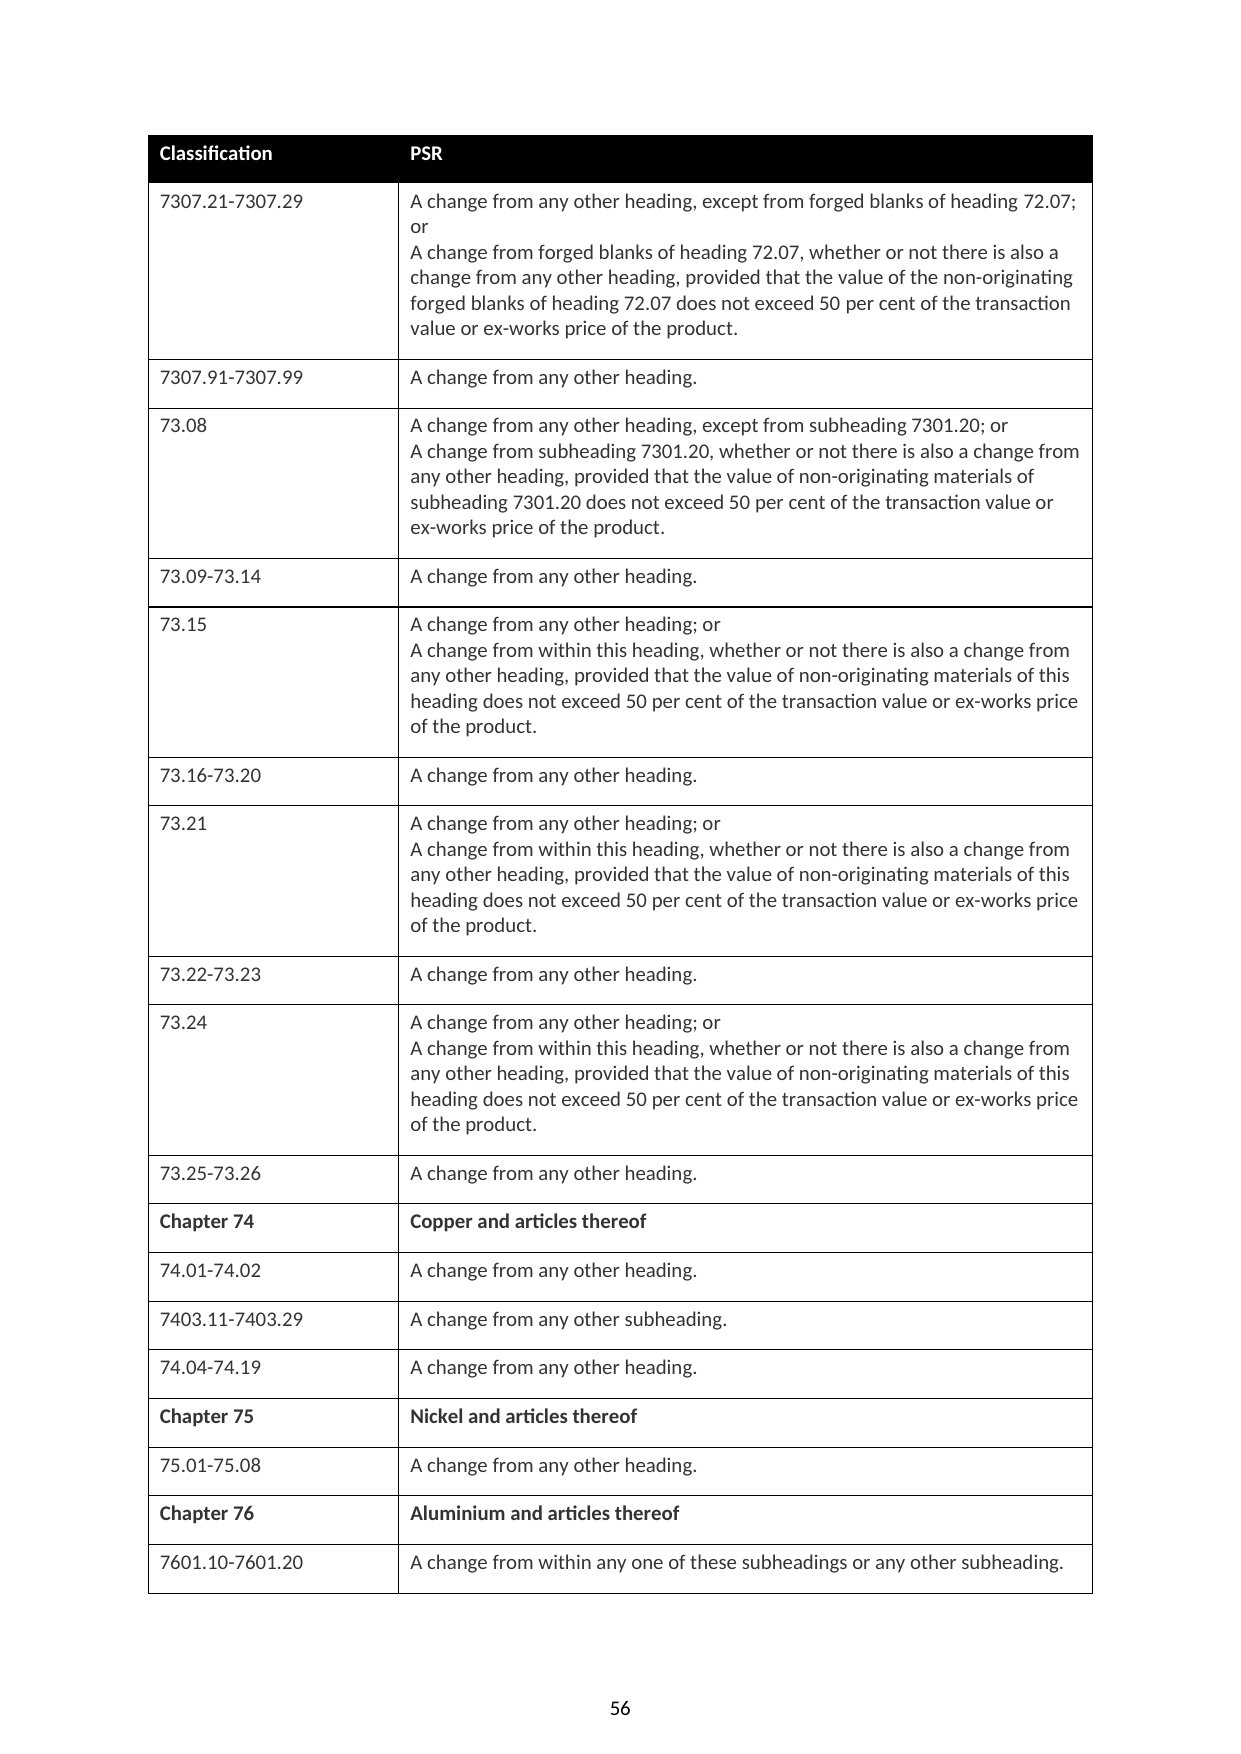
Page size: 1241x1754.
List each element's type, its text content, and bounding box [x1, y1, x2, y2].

table_cell A change from any other heading; or A change from within this heading, whether or not there is also a change from any other heading, provided that the value of non-originating materials of this heading does not exceed 50 per cent of the transaction value or ex-works price of the product. [399, 608, 1092, 757]
table_cell Aluminium and articles thereof [399, 1496, 1092, 1544]
table_cell Copper and articles thereof [399, 1204, 1092, 1252]
table_cell A change from any other heading. [399, 1156, 1092, 1203]
table_header Classification [149, 136, 398, 183]
table_cell 73.08 [149, 409, 398, 558]
table_cell A change from any other heading. [399, 1253, 1092, 1301]
table_cell A change from any other heading. [399, 957, 1092, 1004]
table_cell 73.25-73.26 [149, 1156, 398, 1203]
table_cell A change from any other heading; or A change from within this heading, whether or not there is also a change from any other heading, provided that the value of non-originating materials of this heading does not exceed 50 per cent of the transaction value or ex-works price of the product. [399, 806, 1092, 956]
table_cell 74.01-74.02 [149, 1253, 398, 1301]
table_cell Nickel and articles thereof [399, 1399, 1092, 1447]
table_header PSR [399, 136, 1092, 183]
table_cell 73.21 [149, 806, 398, 956]
table_cell 7403.11-7403.29 [149, 1302, 398, 1349]
table_cell Chapter 74 [149, 1204, 398, 1252]
table_cell A change from any other subheading. [399, 1302, 1092, 1349]
table_cell 75.01-75.08 [149, 1448, 398, 1495]
table_cell Chapter 76 [149, 1496, 398, 1544]
table_cell A change from any other heading; or A change from within this heading, whether or not there is also a change from any other heading, provided that the value of non-originating materials of this heading does not exceed 50 per cent of the transaction value or ex-works price of the product. [399, 1005, 1092, 1155]
table_cell 73.15 [149, 608, 398, 757]
table_cell Chapter 75 [149, 1399, 398, 1447]
table_cell 73.22-73.23 [149, 957, 398, 1004]
table_cell 7307.91-7307.99 [149, 360, 398, 407]
table_cell A change from within any one of these subheadings or any other subheading. [399, 1545, 1092, 1592]
table_cell 74.04-74.19 [149, 1350, 398, 1398]
table_cell 7601.10-7601.20 [149, 1545, 398, 1592]
table_cell A change from any other heading. [399, 360, 1092, 407]
table_cell A change from any other heading, except from subheading 7301.20; or A change from subheading 7301.20, whether or not there is also a change from any other heading, provided that the value of non-originating materials of subheading 7301.20 does not exceed 50 per cent of the transaction value or ex-works price of the product. [399, 409, 1092, 558]
table_cell 73.24 [149, 1005, 398, 1155]
table_cell A change from any other heading. [399, 758, 1092, 805]
table_cell 73.09-73.14 [149, 559, 398, 606]
table_cell 73.16-73.20 [149, 758, 398, 805]
table_cell A change from any other heading. [399, 1448, 1092, 1495]
table_cell 7307.21-7307.29 [149, 183, 398, 359]
table_cell A change from any other heading. [399, 1350, 1092, 1398]
table_cell A change from any other heading, except from forged blanks of heading 72.07; or A change from forged blanks of heading 72.07, whether or not there is also a change from any other heading, provided that the value of the non-originating forged blanks of heading 72.07 does not exceed 50 per cent of the transaction value or ex-works price of the product. [399, 183, 1092, 359]
table_cell A change from any other heading. [399, 559, 1092, 606]
